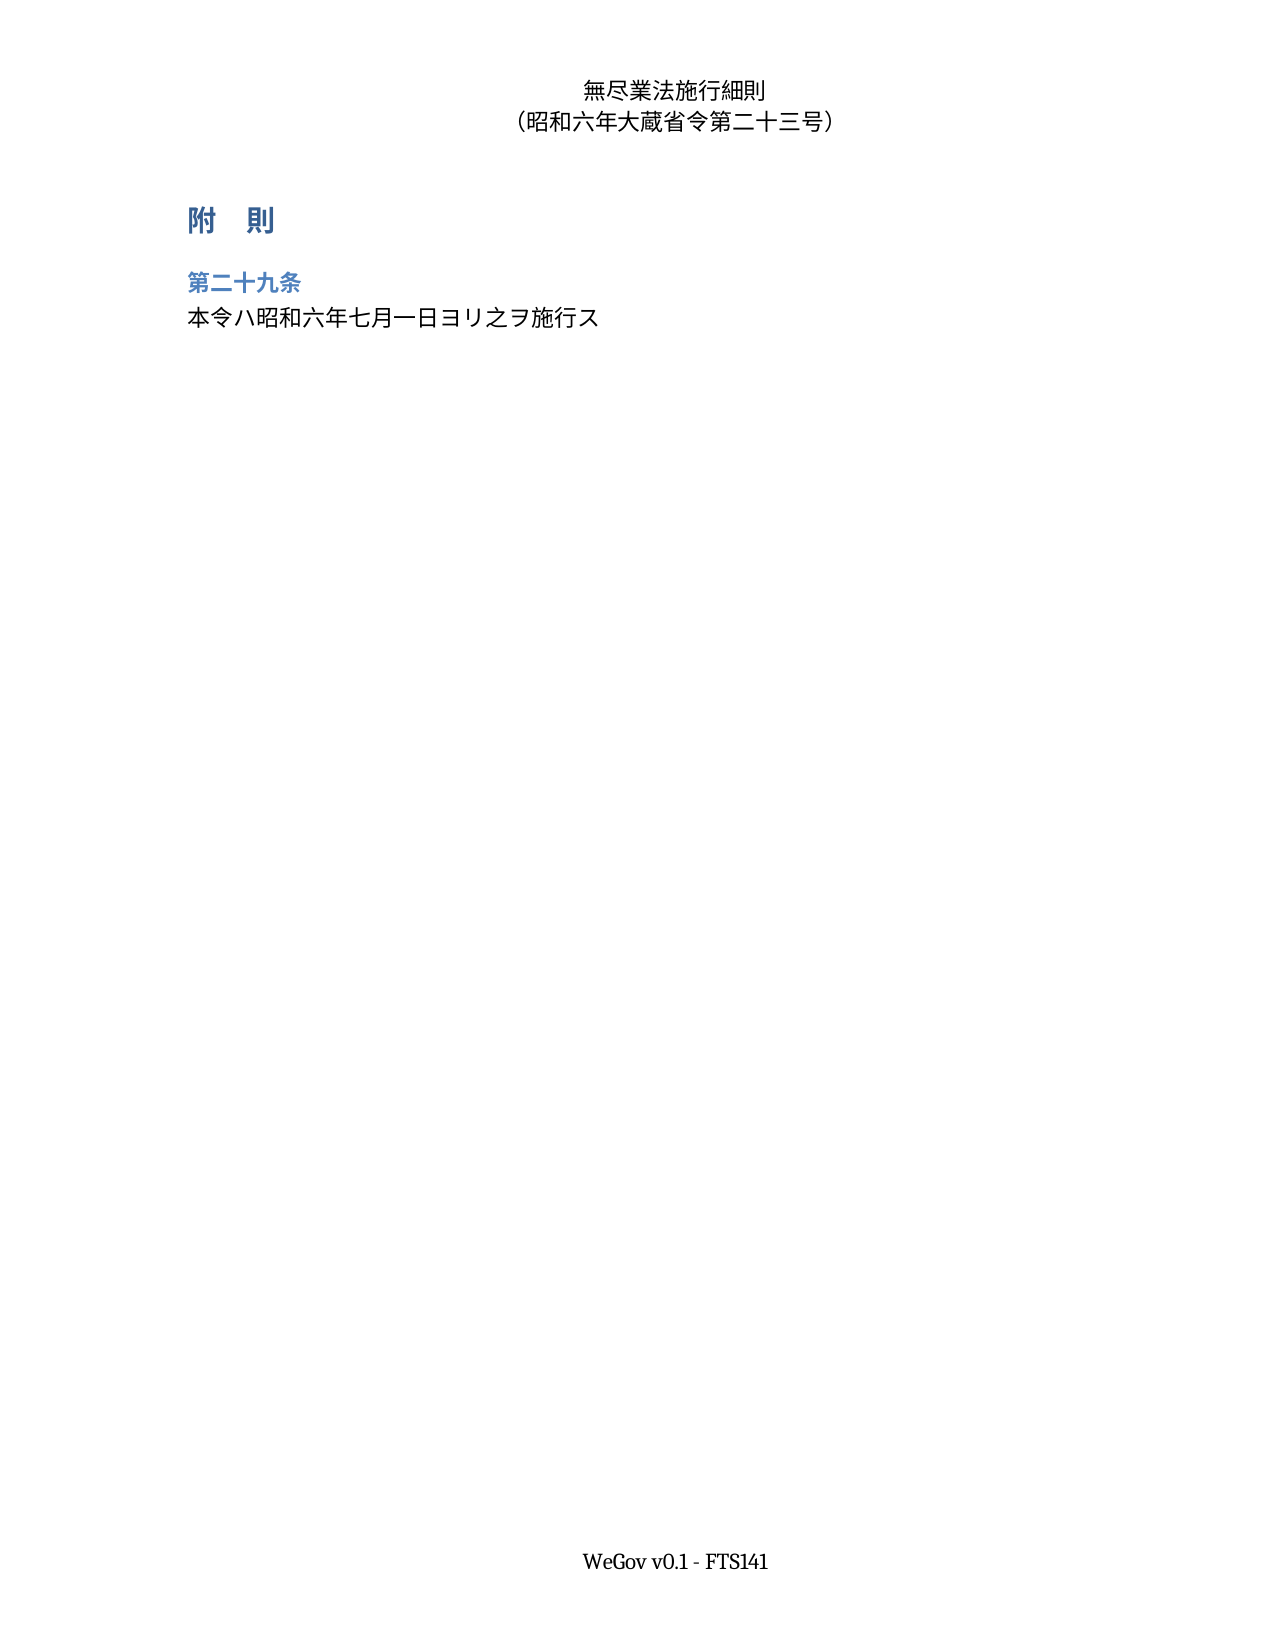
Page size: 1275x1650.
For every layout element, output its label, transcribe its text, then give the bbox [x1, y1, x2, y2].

subtitle 附 則 [187, 200, 1087, 240]
text 本令ハ昭和六年七月一日ヨリ之ヲ施行ス [187, 302, 1087, 334]
subtitle 第二十九条 [187, 266, 1087, 298]
